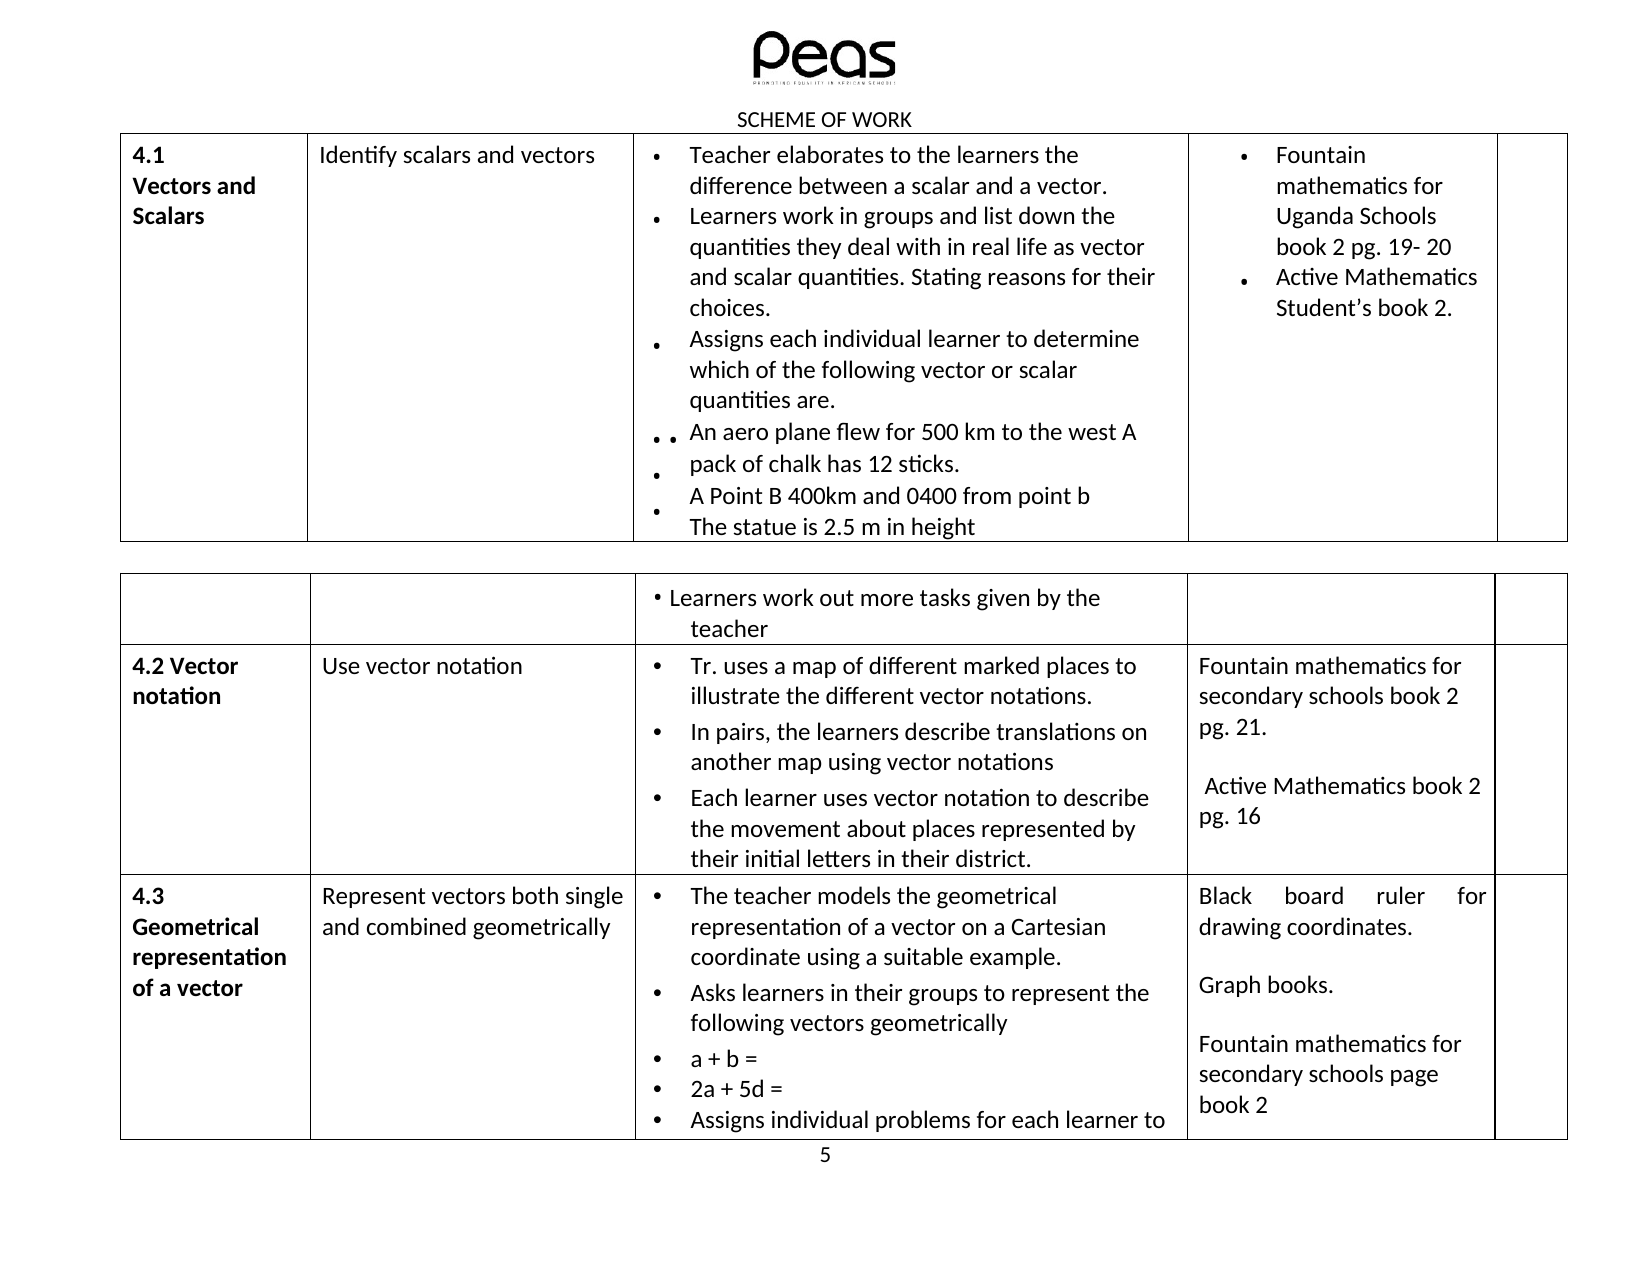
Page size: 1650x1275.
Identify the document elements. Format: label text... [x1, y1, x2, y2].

table_cell Identify scalars and vectors [308, 134, 633, 541]
table_cell Fountain mathematics for secondary schools book 2 pg. 21. Active Mathematics book 2 pg. 16 [1188, 645, 1494, 874]
table_cell [1496, 875, 1567, 1139]
table_cell 4.1 Vectors and Scalars [121, 134, 307, 541]
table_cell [311, 875, 635, 1139]
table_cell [636, 875, 1187, 1139]
table_header [121, 574, 310, 644]
table_cell [1496, 645, 1567, 874]
table_cell 4.2 Vector notation [121, 645, 310, 874]
table_cell [1498, 134, 1567, 541]
table_cell Tr. uses a map of different marked places to illustrate the different vector notations. In pairs, the learners describe translations on another map using vector notations Each learner uses vector notation to describe the movement about places represented by their initial letters in their district. [636, 645, 1187, 874]
table_cell Teacher elaborates to the learners the difference between a scalar and a vector. Learners work in groups and list down the quantities they deal with in real life as vector and scalar quantities. Stating reasons for their choices. Assigns each individual learner to determine which of the following vector or scalar quantities are. An aero plane flew for 500 km to the west A pack of chalk has 12 sticks. A Point B 400km and 0400 from point b The statue is 2.5 m in height [689, 134, 1188, 541]
table_header • Learners work out more tasks given by the teacher [636, 574, 1187, 644]
table_header [1188, 574, 1494, 644]
table_cell Use vector notation [311, 645, 635, 874]
table_cell • • • • • • • [634, 134, 689, 541]
picture [753, 31, 896, 85]
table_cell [1188, 875, 1494, 1139]
table_header [1496, 574, 1567, 644]
table_header [311, 574, 635, 644]
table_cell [121, 875, 310, 1139]
table_cell Fountain mathematics for Uganda Schools book 2 pg. 19- 20 Active Mathematics Student’s book 2. [1275, 134, 1497, 541]
table_cell • • [1189, 134, 1275, 541]
